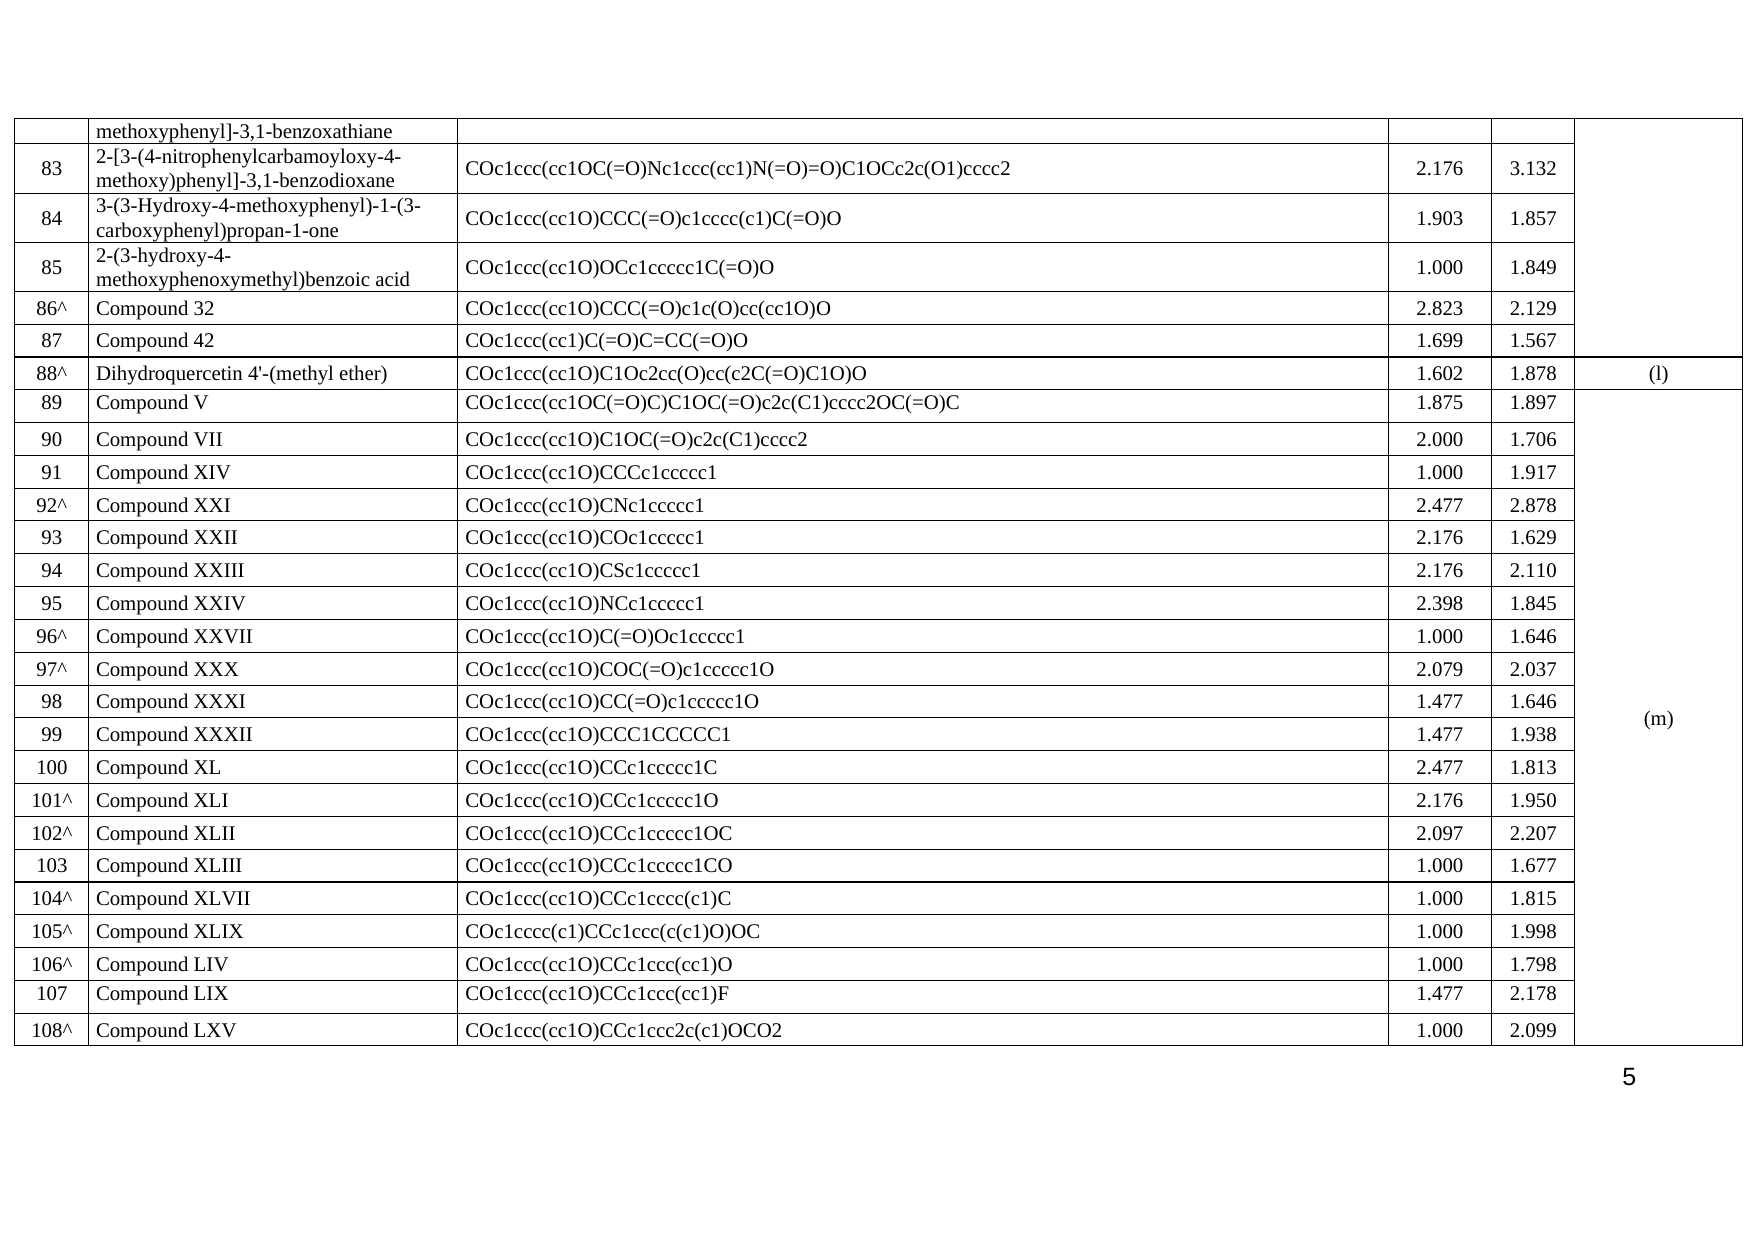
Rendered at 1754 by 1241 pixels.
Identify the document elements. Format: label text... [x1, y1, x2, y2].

table_cell 1.477 [1389, 718, 1491, 750]
table_cell 1.857 [1492, 194, 1574, 242]
table_cell 1.000 [1389, 456, 1491, 488]
table_cell COc1ccc(cc1O)COC(=O)c1ccccc1O [458, 653, 1388, 684]
table_cell COc1ccc(cc1O)CCc1ccccc1O [458, 784, 1388, 816]
table_cell 92^ [15, 489, 88, 520]
table_cell 2.000 [1389, 423, 1491, 455]
table_cell Compound 32 [89, 292, 457, 323]
table_cell Compound XLI [89, 784, 457, 816]
table_cell 83 [15, 144, 88, 192]
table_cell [89, 119, 457, 143]
table_cell 85 [15, 243, 88, 291]
table_cell 1.567 [1492, 325, 1574, 356]
table_cell 93 [15, 521, 88, 553]
table_cell 2.176 [1389, 144, 1491, 192]
table_cell 1.629 [1492, 521, 1574, 553]
table_cell 1.815 [1492, 883, 1574, 914]
table_cell 90 [15, 423, 88, 455]
table_cell COc1ccc(cc1O)CCC(=O)c1c(O)cc(cc1O)O [458, 292, 1388, 323]
table_cell 98 [15, 686, 88, 717]
table_cell 96^ [15, 620, 88, 652]
table_cell COc1ccc(cc1O)CCc1ccc2c(c1)OCO2 [458, 1014, 1388, 1045]
table_cell 1.646 [1492, 620, 1574, 652]
table_cell COc1ccc(cc1OC(=O)C)C1OC(=O)c2c(C1)cccc2OC(=O)C [458, 390, 1388, 422]
table_cell 88^ [15, 358, 88, 389]
table_cell (l) [1575, 358, 1742, 389]
table_cell 2.176 [1389, 521, 1491, 553]
table_cell 3.132 [1492, 144, 1574, 192]
table_cell 1.950 [1492, 784, 1574, 816]
table_cell Compound LIV [89, 948, 457, 980]
table_cell 1.845 [1492, 587, 1574, 619]
table_cell 2.099 [1492, 1014, 1574, 1045]
table_cell COc1cccc(c1)CCc1ccc(c(c1)O)OC [458, 915, 1388, 947]
table_cell 1.000 [1389, 883, 1491, 914]
table_cell 89 [15, 390, 88, 422]
table_cell 106^ [15, 948, 88, 980]
table_cell COc1ccc(cc1O)CNc1ccccc1 [458, 489, 1388, 520]
table_cell 91 [15, 456, 88, 488]
table_cell 1.706 [1492, 423, 1574, 455]
table_cell 2.823 [1389, 292, 1491, 323]
table_cell 1.875 [1389, 390, 1491, 422]
table_cell 1.646 [1492, 686, 1574, 717]
table_cell 1.000 [1389, 1014, 1491, 1045]
table_cell Compound VII [89, 423, 457, 455]
table_cell 2.176 [1389, 554, 1491, 586]
table_cell COc1ccc(cc1O)C1OC(=O)c2c(C1)cccc2 [458, 423, 1388, 455]
table_cell 2.878 [1492, 489, 1574, 520]
table_cell 2.398 [1389, 587, 1491, 619]
table_cell 2.477 [1389, 119, 1491, 143]
table_cell COc1ccc(cc1O)C(=O)Oc1ccccc1 [458, 620, 1388, 652]
table_cell COc1ccc(cc1)C(=O)C=CC(=O)O [458, 325, 1388, 356]
table_cell Compound XXVII [89, 620, 457, 652]
table_cell Compound XLIX [89, 915, 457, 947]
table_cell 103 [15, 850, 88, 881]
table_cell 86^ [15, 292, 88, 323]
table_cell 2.176 [1389, 784, 1491, 816]
table_cell 95 [15, 587, 88, 619]
table_cell 3.060 [1492, 119, 1574, 143]
table_cell COc1ccc(cc1O)CCc1ccccc1OC [458, 817, 1388, 848]
table_cell Compound XXII [89, 521, 457, 553]
table_cell 1.602 [1389, 358, 1491, 389]
table_cell 3-(3-Hydroxy-4-methoxyphenyl)-1-(3-carboxyphenyl)propan-1-one [89, 194, 457, 242]
table_cell 97^ [15, 653, 88, 684]
table_cell COc1ccc(cc1O)CCC(=O)c1cccc(c1)C(=O)O [458, 194, 1388, 242]
table_cell 1.000 [1389, 850, 1491, 881]
table_cell COc1ccc(cc1O)NCc1ccccc1 [458, 587, 1388, 619]
table_cell Compound XXXII [89, 718, 457, 750]
table_cell 101^ [15, 784, 88, 816]
table_cell Compound XLVII [89, 883, 457, 914]
table_cell COc1ccc(cc1O)CCc1ccccc1C [458, 751, 1388, 783]
table_cell Compound XLIII [89, 850, 457, 881]
table_cell Compound XXIII [89, 554, 457, 586]
table_cell 107 [15, 981, 88, 1013]
table_cell 2.097 [1389, 817, 1491, 848]
table_cell (m) [1575, 390, 1742, 1045]
table_cell COc1ccc(cc1O)CCc1ccccc1CO [458, 850, 1388, 881]
table_cell 105^ [15, 915, 88, 947]
table_cell 1.798 [1492, 948, 1574, 980]
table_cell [458, 119, 1388, 143]
table_cell 2.477 [1389, 489, 1491, 520]
table_cell 87 [15, 325, 88, 356]
table_cell COc1ccc(cc1O)OCc1ccccc1C(=O)O [458, 243, 1388, 291]
table_cell 2.178 [1492, 981, 1574, 1013]
table_cell COc1ccc(cc1O)CC(=O)c1ccccc1O [458, 686, 1388, 717]
table_cell 84 [15, 194, 88, 242]
table_cell 1.878 [1492, 358, 1574, 389]
table_cell Compound XL [89, 751, 457, 783]
table_cell Compound XXXI [89, 686, 457, 717]
table_cell 100 [15, 751, 88, 783]
table_cell Compound V [89, 390, 457, 422]
table_cell COc1ccc(cc1O)CSc1ccccc1 [458, 554, 1388, 586]
table_cell 104^ [15, 883, 88, 914]
table_cell COc1ccc(cc1O)C1Oc2cc(O)cc(c2C(=O)C1O)O [458, 358, 1388, 389]
table_cell COc1ccc(cc1O)CCc1ccc(cc1)O [458, 948, 1388, 980]
table_cell 2.129 [1492, 292, 1574, 323]
table_cell 1.699 [1389, 325, 1491, 356]
table_cell 1.938 [1492, 718, 1574, 750]
table_cell Dihydroquercetin 4'-(methyl ether) [89, 358, 457, 389]
table_cell 2-(3-hydroxy-4-methoxyphenoxymethyl)benzoic acid [89, 243, 457, 291]
table_cell COc1ccc(cc1O)CCc1cccc(c1)C [458, 883, 1388, 914]
table_cell 1.849 [1492, 243, 1574, 291]
table_cell COc1ccc(cc1O)COc1ccccc1 [458, 521, 1388, 553]
table_cell 1.998 [1492, 915, 1574, 947]
table_cell 102^ [15, 817, 88, 848]
table_cell 2.110 [1492, 554, 1574, 586]
table_cell COc1ccc(cc1O)CCC1CCCCC1 [458, 718, 1388, 750]
table_cell 1.813 [1492, 751, 1574, 783]
table_cell 82 [15, 119, 88, 143]
table_cell COc1ccc(cc1O)CCCc1ccccc1 [458, 456, 1388, 488]
table_cell Compound 42 [89, 325, 457, 356]
table_cell 1.000 [1389, 243, 1491, 291]
table_cell 1.677 [1492, 850, 1574, 881]
table_cell 1.897 [1492, 390, 1574, 422]
table_cell COc1ccc(cc1OC(=O)Nc1ccc(cc1)N(=O)=O)C1OCc2c(O1)cccc2 [458, 144, 1388, 192]
table_cell Compound LIX [89, 981, 457, 1013]
table_cell 1.000 [1389, 948, 1491, 980]
table_cell 108^ [15, 1014, 88, 1045]
table_cell 1.917 [1492, 456, 1574, 488]
table_cell 2-[3-(4-nitrophenylcarbamoyloxy-4-methoxy)phenyl]-3,1-benzodioxane [89, 144, 457, 192]
table_cell Compound XLII [89, 817, 457, 848]
table_cell 1.903 [1389, 194, 1491, 242]
table_cell Compound XXX [89, 653, 457, 684]
table_cell 94 [15, 554, 88, 586]
table_cell Compound XIV [89, 456, 457, 488]
table_cell Compound LXV [89, 1014, 457, 1045]
table_cell 1.477 [1389, 981, 1491, 1013]
table_cell COc1ccc(cc1O)CCc1ccc(cc1)F [458, 981, 1388, 1013]
table_cell 2.207 [1492, 817, 1574, 848]
table_cell 1.477 [1389, 686, 1491, 717]
table_cell 99 [15, 718, 88, 750]
table_cell Compound XXI [89, 489, 457, 520]
table_cell 2.037 [1492, 653, 1574, 684]
table_cell Compound XXIV [89, 587, 457, 619]
table_cell 2.477 [1389, 751, 1491, 783]
table_cell 1.000 [1389, 915, 1491, 947]
table_cell 2.079 [1389, 653, 1491, 684]
table_cell 1.000 [1389, 620, 1491, 652]
